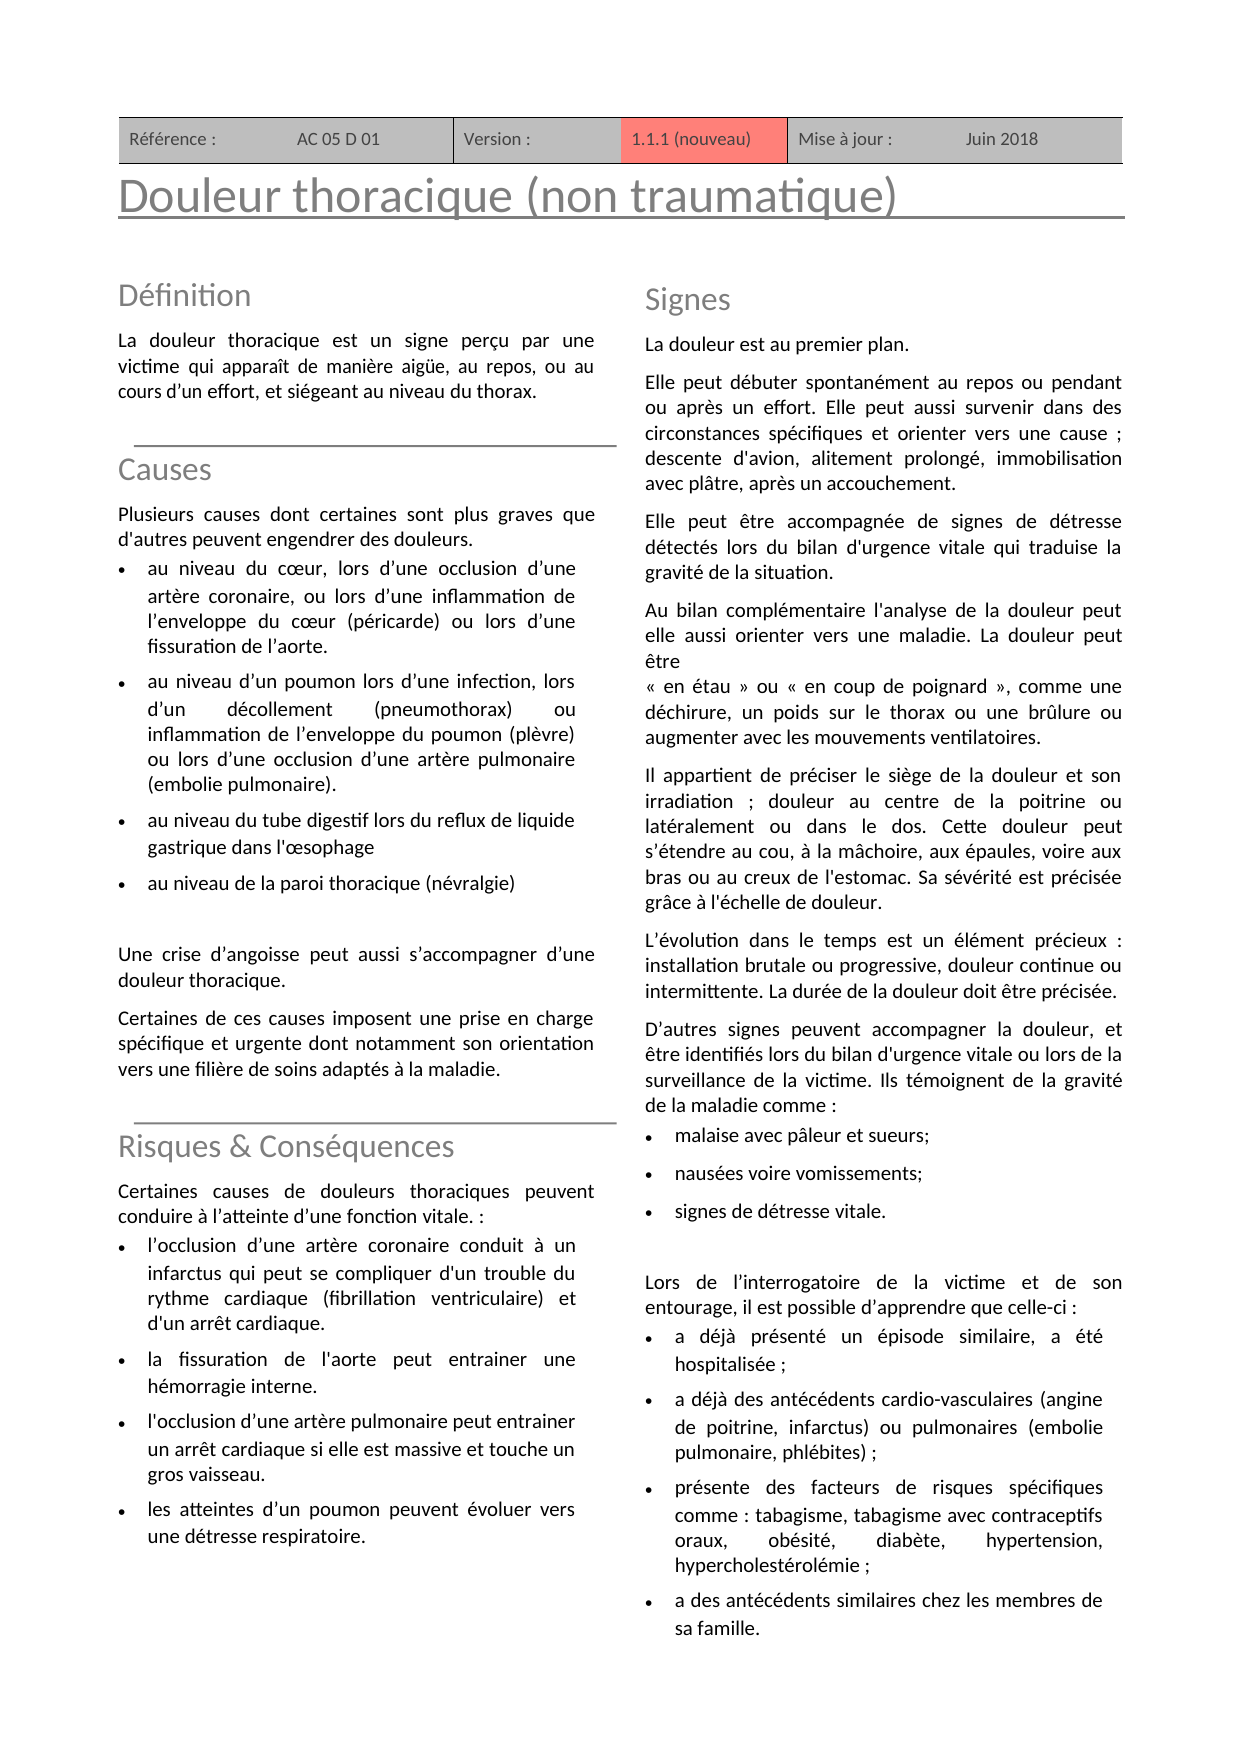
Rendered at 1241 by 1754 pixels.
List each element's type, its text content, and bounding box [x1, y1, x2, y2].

list a déjà présenté un épisode similaire, a été hospitalisée ; [645, 1325, 1103, 1376]
text « en étau » ou « en coup de poignard », comme une déchirure, un poids sur le thorax ou une brûlure ou augmenter avec les mouvements ventilatoires. [645, 673, 1123, 750]
list les atteintes d’un poumon peuvent évoluer vers une détresse respiratoire. [118, 1498, 576, 1549]
list signes de détresse vitale. [645, 1198, 1240, 1226]
list au niveau de la paroi thoracique (névralgie) [118, 870, 595, 898]
list nausées voire vomissements; [645, 1160, 1240, 1188]
subtitle Définition [118, 274, 595, 315]
text Certaines de ces causes imposent une prise en charge spécifique et urgente dont notamment son orientation vers une filière de soins adaptés à la maladie. [118, 1005, 595, 1081]
list la fissuration de l'aorte peut entrainer une hémorragie interne. [118, 1347, 576, 1398]
text Au bilan complémentaire l'analyse de la douleur peut elle aussi orienter vers une maladie. La douleur peut être [645, 597, 1122, 673]
text La douleur est au premier plan. [645, 331, 1240, 357]
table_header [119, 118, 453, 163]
subtitle Causes [118, 448, 595, 488]
text Elle peut être accompagnée de signes de détresse détectés lors du bilan d'urgence vitale qui traduise la gravité de la situation. [645, 508, 1122, 585]
text Il appartient de préciser le siège de la douleur et son irradiation ; douleur au centre de la poitrine ou latéralement ou dans le dos. Cette douleur peut s’étendre au cou, à la mâchoire, aux épaules, voire aux bras ou au creux de l'estomac. Sa sévérité est précisée grâce à l'échelle de douleur. [645, 762, 1122, 915]
text Certaines causes de douleurs thoraciques peuvent conduire à l’atteinte d’une fonction vitale. : [118, 1178, 595, 1229]
subtitle Risques & Conséquences [118, 1125, 595, 1166]
list l'occlusion d’une artère pulmonaire peut entrainer un arrêt cardiaque si elle est massive et touche un gros vaisseau. [118, 1409, 576, 1487]
list au niveau d’un poumon lors d’une infection, lors d’un décollement (pneumothorax) ou inflammation de l’enveloppe du poumon (plèvre) ou lors d’une occlusion d’une artère pulmonaire (embolie pulmonaire). [118, 669, 576, 797]
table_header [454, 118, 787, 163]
text D’autres signes peuvent accompagner la douleur, et être identifiés lors du bilan d'urgence vitale ou lors de la surveillance de la victime. Ils témoignent de la gravité de la maladie comme : [645, 1016, 1123, 1118]
subtitle Douleur thoracique (non traumatique) [118, 164, 1240, 224]
text La douleur thoracique est un signe perçu par une victime qui apparaît de manière aigüe, au repos, ou au cours d’un effort, et siégeant au niveau du thorax. [118, 327, 595, 404]
list au niveau du cœur, lors d’une occlusion d’une artère coronaire, ou lors d’une inflammation de l’enveloppe du cœur (péricarde) ou lors d’une fissuration de l’aorte. [118, 556, 576, 658]
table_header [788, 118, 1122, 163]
list l’occlusion d’une artère coronaire conduit à un infarctus qui peut se compliquer d'un trouble du rythme cardiaque (fibrillation ventriculaire) et d'un arrêt cardiaque. [118, 1234, 576, 1336]
list malaise avec pâleur et sueurs; [645, 1122, 1240, 1150]
list présente des facteurs de risques spécifiques comme : tabagisme, tabagisme avec contraceptifs oraux, obésité, diabète, hypertension, hypercholestérolémie ; [645, 1475, 1103, 1578]
text L’évolution dans le temps est un élément précieux : installation brutale ou progressive, douleur continue ou intermittente. La durée de la douleur doit être précisée. [645, 927, 1123, 1003]
text Plusieurs causes dont certaines sont plus graves que d'autres peuvent engendrer des douleurs. [118, 501, 595, 552]
list au niveau du tube digestif lors du reflux de liquide gastrique dans l'œsophage [118, 808, 576, 859]
subtitle Signes [645, 278, 1240, 318]
list a déjà des antécédents cardio-vasculaires (angine de poitrine, infarctus) ou pulmonaires (embolie pulmonaire, phlébites) ; [645, 1387, 1103, 1464]
text Lors de l’interrogatoire de la victime et de son entourage, il est possible d’apprendre que celle-ci : [645, 1269, 1122, 1320]
text Une crise d’angoisse peut aussi s’accompagner d’une douleur thoracique. [118, 942, 595, 992]
list a des antécédents similaires chez les membres de sa famille. [645, 1589, 1103, 1640]
text Elle peut débuter spontanément au repos ou pendant ou après un effort. Elle peut aussi survenir dans des circonstances spécifiques et orienter vers une cause ; descente d'avion, alitement prolongé, immobilisation avec plâtre, après un accouchement. [645, 369, 1122, 496]
